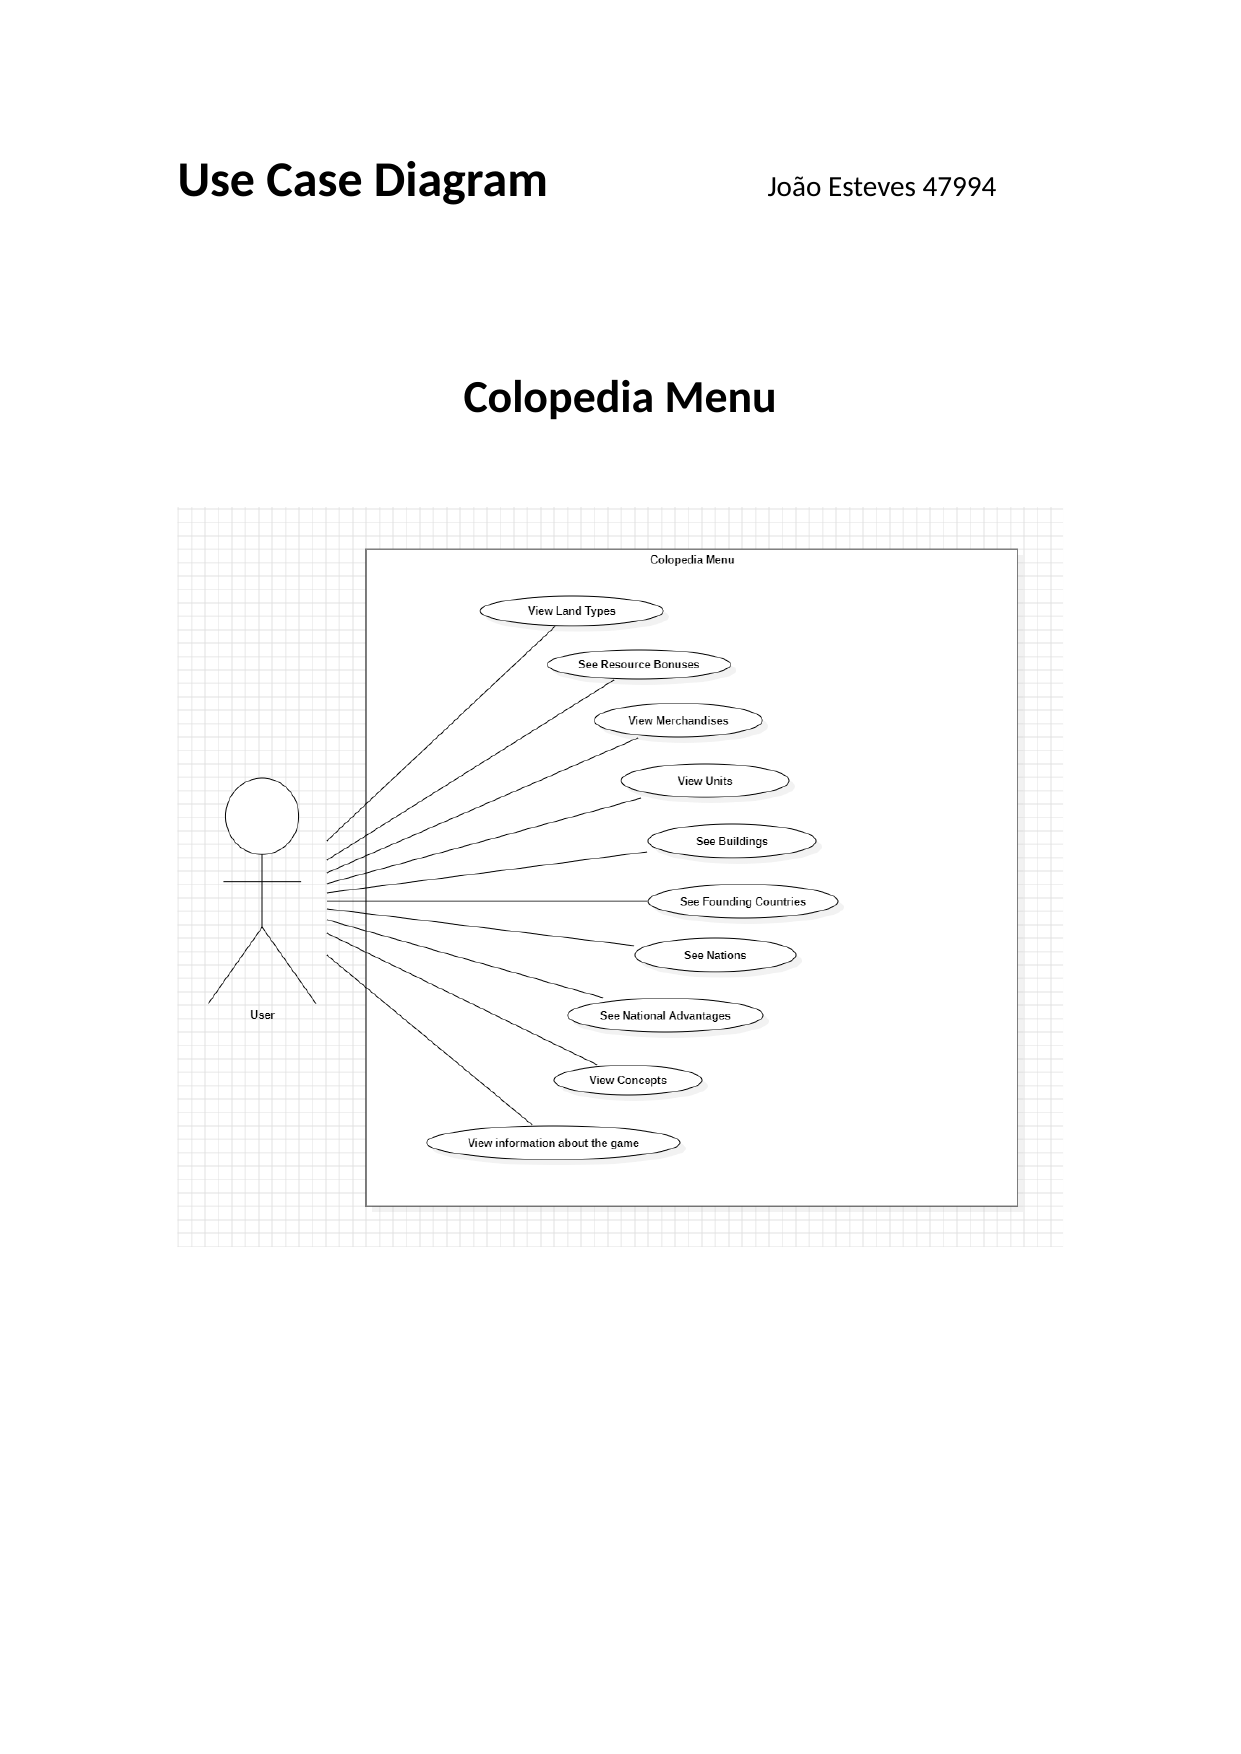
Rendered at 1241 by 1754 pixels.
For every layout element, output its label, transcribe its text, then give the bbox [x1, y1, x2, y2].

picture [177, 507, 1064, 1247]
text Colopedia Menu [177, 368, 1063, 424]
text Use Case Diagram João Esteves 47994 [177, 148, 1063, 209]
